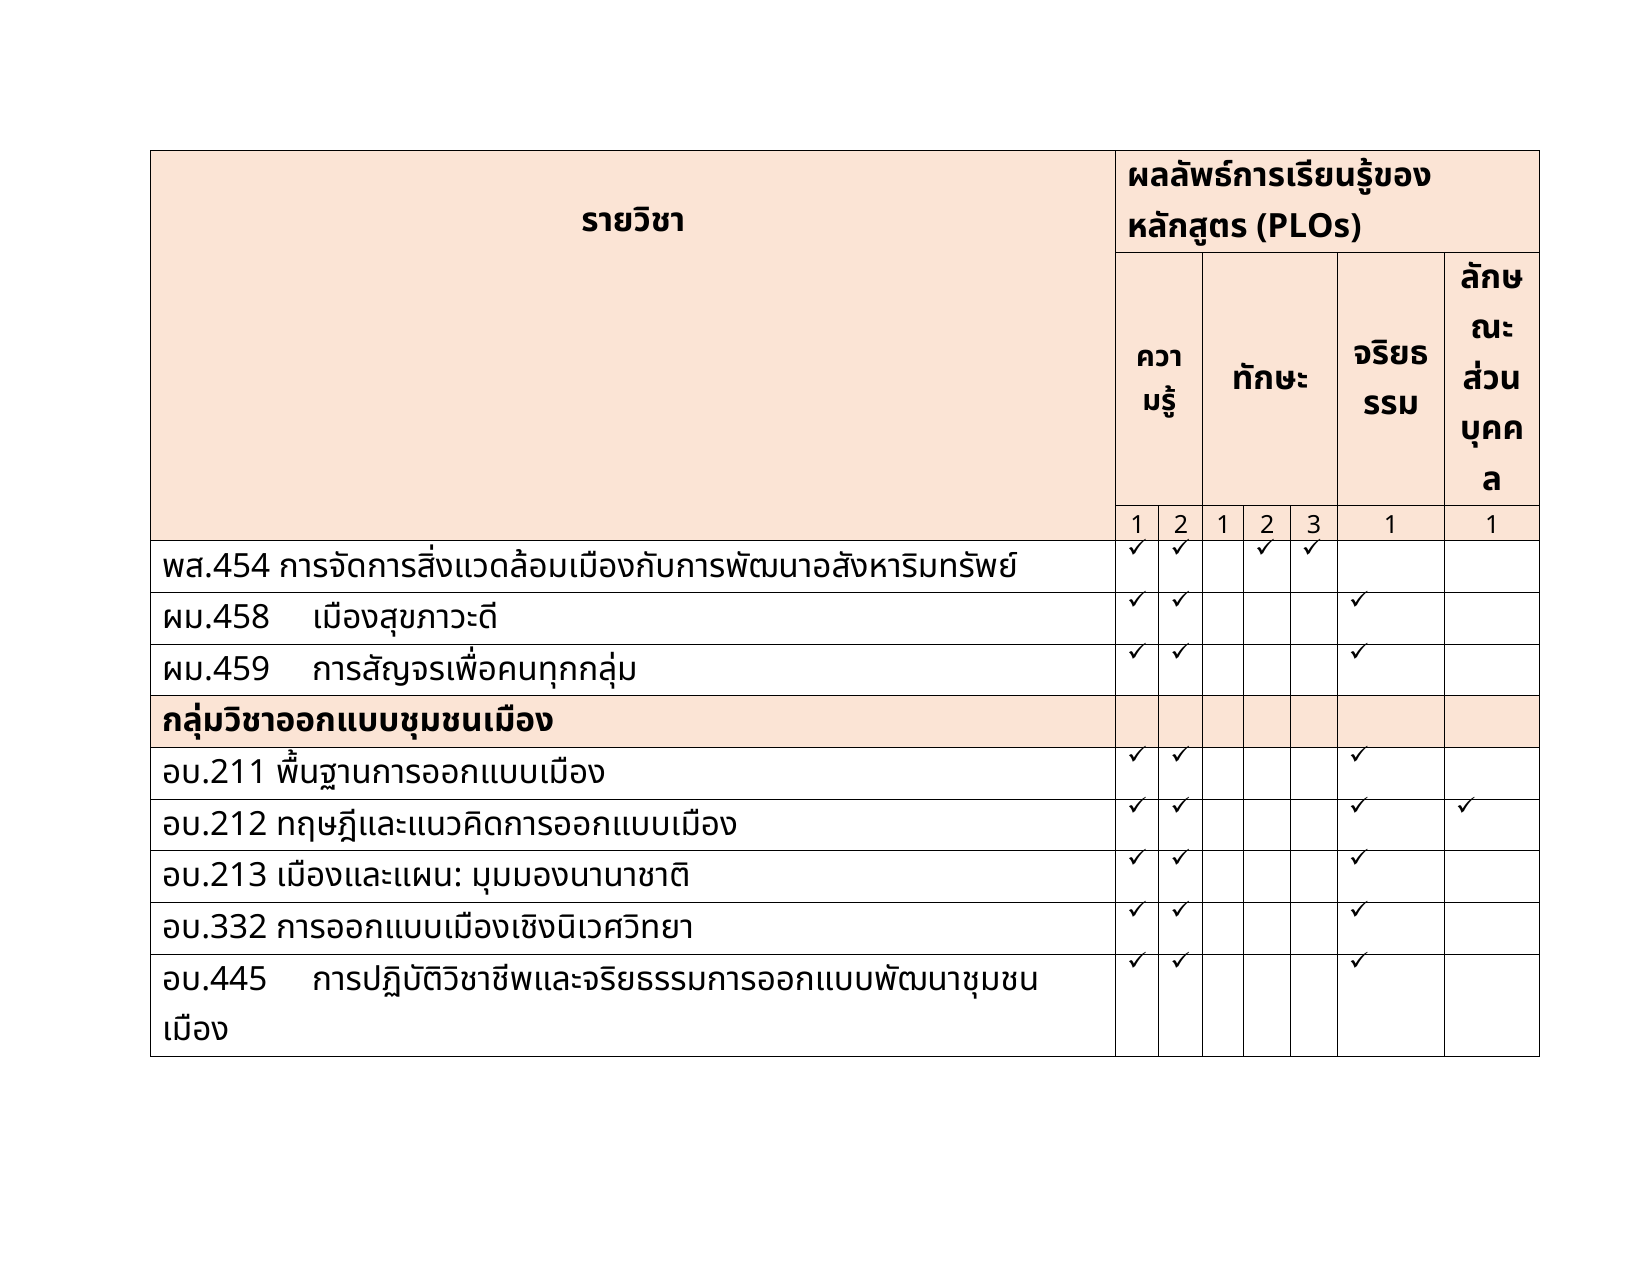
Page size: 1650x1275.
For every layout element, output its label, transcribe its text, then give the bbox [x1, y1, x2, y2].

table_cell [1338, 645, 1444, 695]
table_cell 1 [1116, 506, 1158, 540]
table_cell [1244, 800, 1290, 850]
table_cell [1203, 851, 1243, 902]
table_cell [1244, 851, 1290, 902]
table_cell ลักษณะส่วนบุคคล [1445, 253, 1539, 505]
table_cell [1291, 593, 1337, 644]
table_cell [1445, 903, 1539, 953]
table_cell อบ.445 การปฏิบัติวิชาชีพและจริยธรรมการออกแบบพัฒนาชุมชนเมือง [151, 955, 1115, 1056]
table_cell [1203, 696, 1243, 747]
table_cell อบ.212 ทฤษฎีและแนวคิดการออกแบบเมือง [151, 800, 1115, 850]
table_cell [1291, 748, 1337, 798]
table_cell [1338, 903, 1444, 953]
table_cell [1116, 748, 1158, 798]
table_cell 1 [1338, 506, 1444, 540]
table_cell อบ.211 พื้นฐานการออกแบบเมือง [151, 748, 1115, 798]
table_cell [1244, 541, 1290, 592]
table_cell [1203, 903, 1243, 953]
table_cell [1116, 541, 1158, 592]
table_cell จริยธรรม [1338, 253, 1444, 505]
table_cell [1244, 645, 1290, 695]
table_cell 1 [1445, 506, 1539, 540]
table_cell [1244, 903, 1290, 953]
table_cell [1159, 903, 1202, 953]
table_cell 1 [1203, 506, 1243, 540]
table_cell [1338, 748, 1444, 798]
table_cell [1159, 955, 1202, 1056]
table_cell [1445, 593, 1539, 644]
table_cell [1244, 748, 1290, 798]
table_cell [1159, 696, 1202, 747]
table_header ผลลัพธ์การเรียนรู้ของหลักสูตร (PLOs) [1116, 151, 1539, 252]
table_cell [1159, 645, 1202, 695]
table_cell [1291, 903, 1337, 953]
table_cell [1244, 696, 1290, 747]
table_cell กลุ่มวิชาออกแบบชุมชนเมือง [151, 696, 1115, 747]
table_cell [1116, 851, 1158, 902]
table_cell [1203, 541, 1243, 592]
table_cell [1203, 593, 1243, 644]
table_cell [1116, 800, 1158, 850]
table_cell [1445, 800, 1539, 850]
table_cell [1291, 851, 1337, 902]
table_cell [1203, 800, 1243, 850]
table_cell [1116, 903, 1158, 953]
table_cell 2 [1159, 506, 1202, 540]
table_cell [1338, 851, 1444, 902]
table_cell [1203, 748, 1243, 798]
table_cell [1291, 696, 1337, 747]
table_cell [1445, 696, 1539, 747]
table_cell [1338, 541, 1444, 592]
table_cell [1244, 593, 1290, 644]
table_cell [1291, 800, 1337, 850]
table_cell [1159, 748, 1202, 798]
table_cell ผม.458 เมืองสุขภาวะดี [151, 593, 1115, 644]
table_cell [1291, 645, 1337, 695]
table_cell ความรู้ [1116, 253, 1202, 505]
table_cell [1116, 645, 1158, 695]
table_cell [1338, 696, 1444, 747]
table_cell [1291, 541, 1337, 592]
table_cell 2 [1244, 506, 1290, 540]
table_cell พส.454 การจัดการสิ่งแวดล้อมเมืองกับการพัฒนาอสังหาริมทรัพย์ [151, 541, 1115, 592]
table_cell [1445, 955, 1539, 1056]
table_cell [1445, 541, 1539, 592]
table_cell [1338, 593, 1444, 644]
table_cell [1159, 541, 1202, 592]
table_cell อบ.332 การออกแบบเมืองเชิงนิเวศวิทยา [151, 903, 1115, 953]
table_cell [1338, 955, 1444, 1056]
table_cell ทักษะ [1203, 253, 1337, 505]
table_header รายวิชา [151, 151, 1115, 540]
table_cell [1291, 955, 1337, 1056]
table_cell [1159, 800, 1202, 850]
table_cell 3 [1291, 506, 1337, 540]
table_cell [1203, 955, 1243, 1056]
table_cell อบ.213 เมืองและแผน: มุมมองนานาชาติ [151, 851, 1115, 902]
table_cell [1338, 800, 1444, 850]
table_cell [1445, 748, 1539, 798]
table_cell [1445, 851, 1539, 902]
table_cell [1159, 593, 1202, 644]
table_cell ผม.459 การสัญจรเพื่อคนทุกกลุ่ม [151, 645, 1115, 695]
table_cell [1116, 955, 1158, 1056]
table_cell [1159, 851, 1202, 902]
table_cell [1203, 645, 1243, 695]
table_cell [1445, 645, 1539, 695]
table_cell [1244, 955, 1290, 1056]
table_cell [1116, 696, 1158, 747]
table_cell [1116, 593, 1158, 644]
